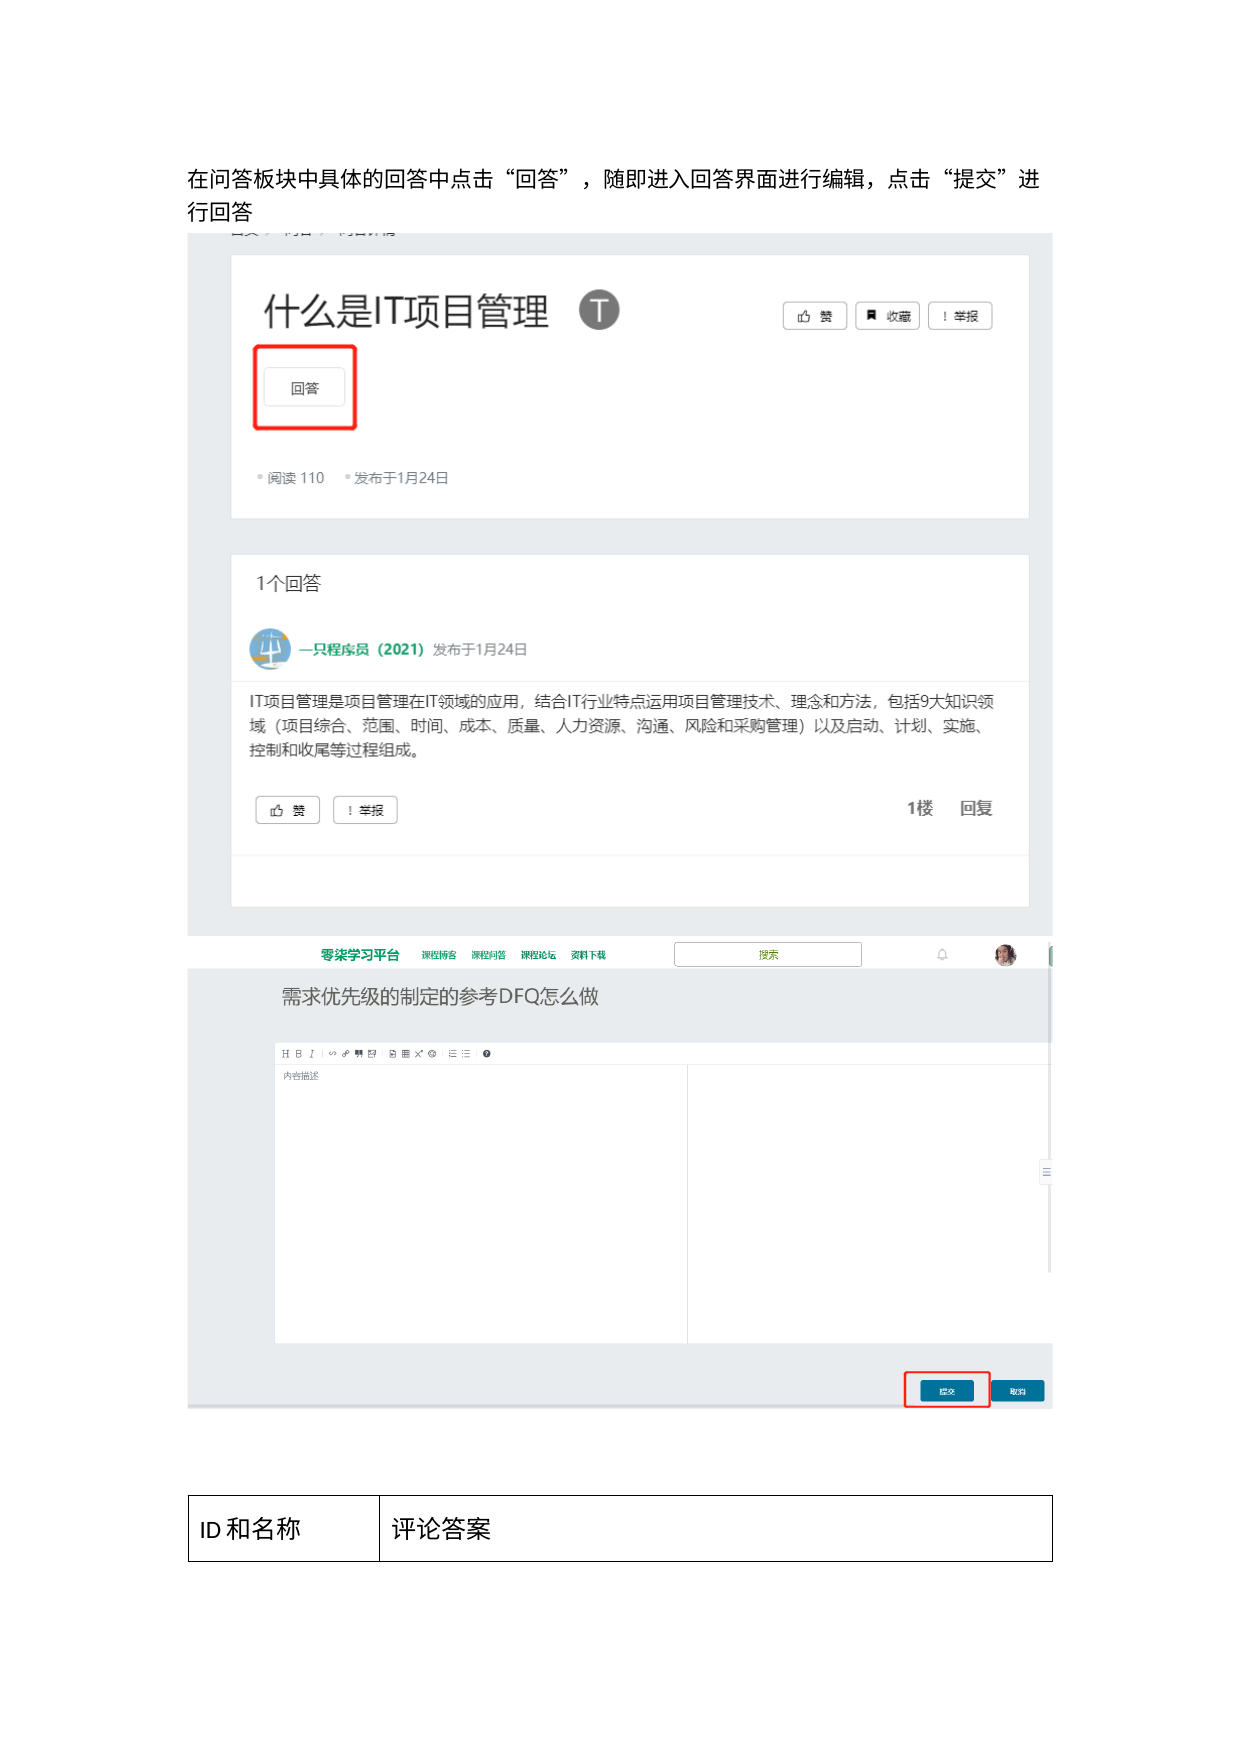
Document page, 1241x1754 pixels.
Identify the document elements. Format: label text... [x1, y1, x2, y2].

picture [187, 942, 1053, 1409]
text 在问答板块中具体的回答中点击“回答”，随即进入回答界面进行编辑，点击“提交”进行回答 [187, 162, 1053, 233]
picture [187, 233, 1053, 936]
table_header 评论答案 [380, 1496, 1052, 1561]
table_header ID和名称 [189, 1496, 379, 1561]
